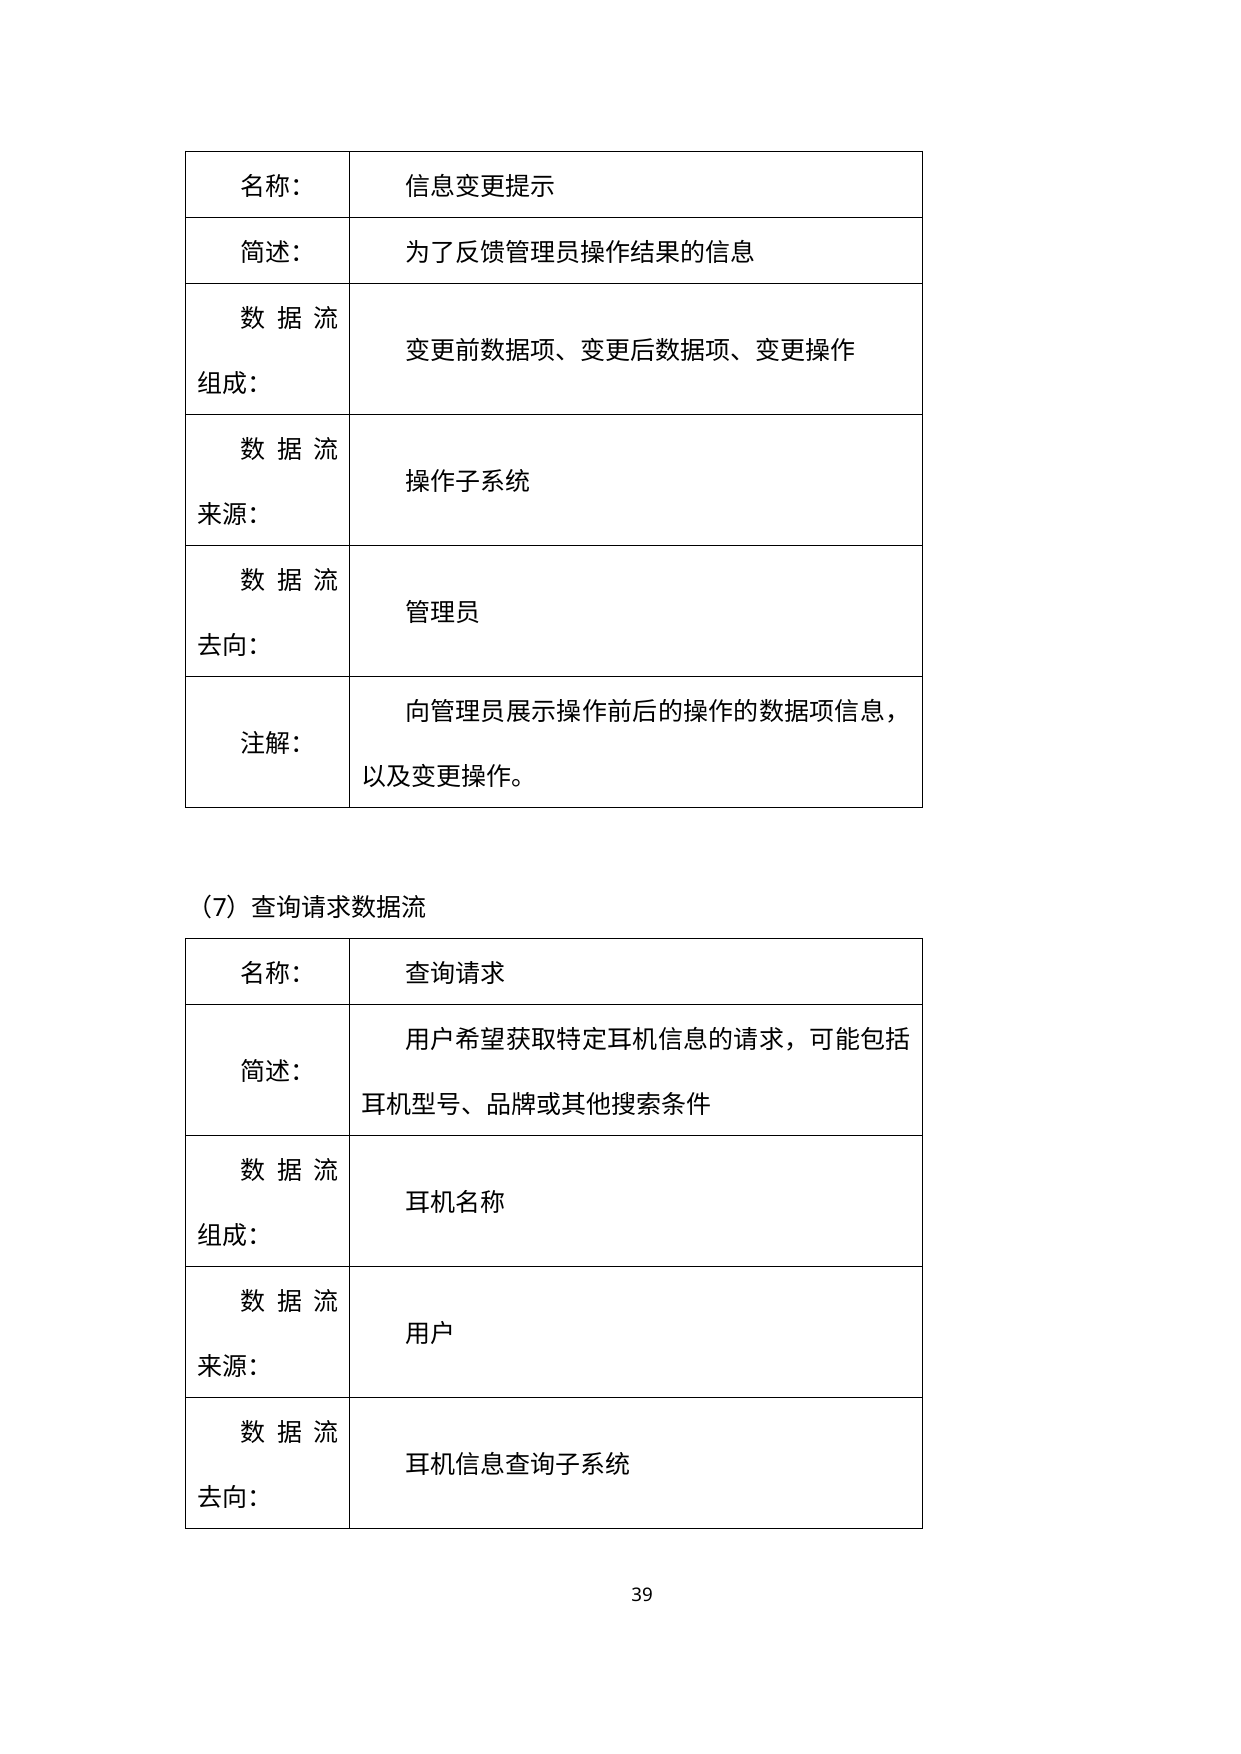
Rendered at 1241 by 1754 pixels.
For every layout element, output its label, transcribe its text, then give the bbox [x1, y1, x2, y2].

table_cell 向管理员展示操作前后的操作的数据项信息，以及变更操作。 [350, 677, 922, 807]
table_header 信息变更提示 [350, 152, 922, 217]
table_header 名称： [186, 152, 349, 217]
list 查询请求数据流 [187, 873, 1053, 938]
table_cell 用户希望获取特定耳机信息的请求，可能包括耳机型号、品牌或其他搜索条件 [350, 1005, 922, 1135]
table_cell 用户 [350, 1267, 922, 1397]
table_cell 数据流组成： [186, 1136, 349, 1266]
table_cell 为了反馈管理员操作结果的信息 [350, 218, 922, 283]
table_cell 耳机信息查询子系统 [350, 1398, 922, 1528]
table_header 名称： [186, 939, 349, 1004]
table_header 查询请求 [350, 939, 922, 1004]
table_cell 耳机名称 [350, 1136, 922, 1266]
table_cell 注解： [186, 677, 349, 807]
table_cell 变更前数据项、变更后数据项、变更操作 [350, 284, 922, 414]
table_cell 数据流来源： [186, 1267, 349, 1397]
table_cell 数据流去向： [186, 1398, 349, 1528]
table_cell 数据流组成： [186, 284, 349, 414]
table_cell 简述： [186, 1005, 349, 1135]
table_cell 数据流来源： [186, 415, 349, 545]
table_cell 管理员 [350, 546, 922, 676]
table_cell 简述： [186, 218, 349, 283]
table_cell 操作子系统 [350, 415, 922, 545]
table_cell 数据流去向： [186, 546, 349, 676]
